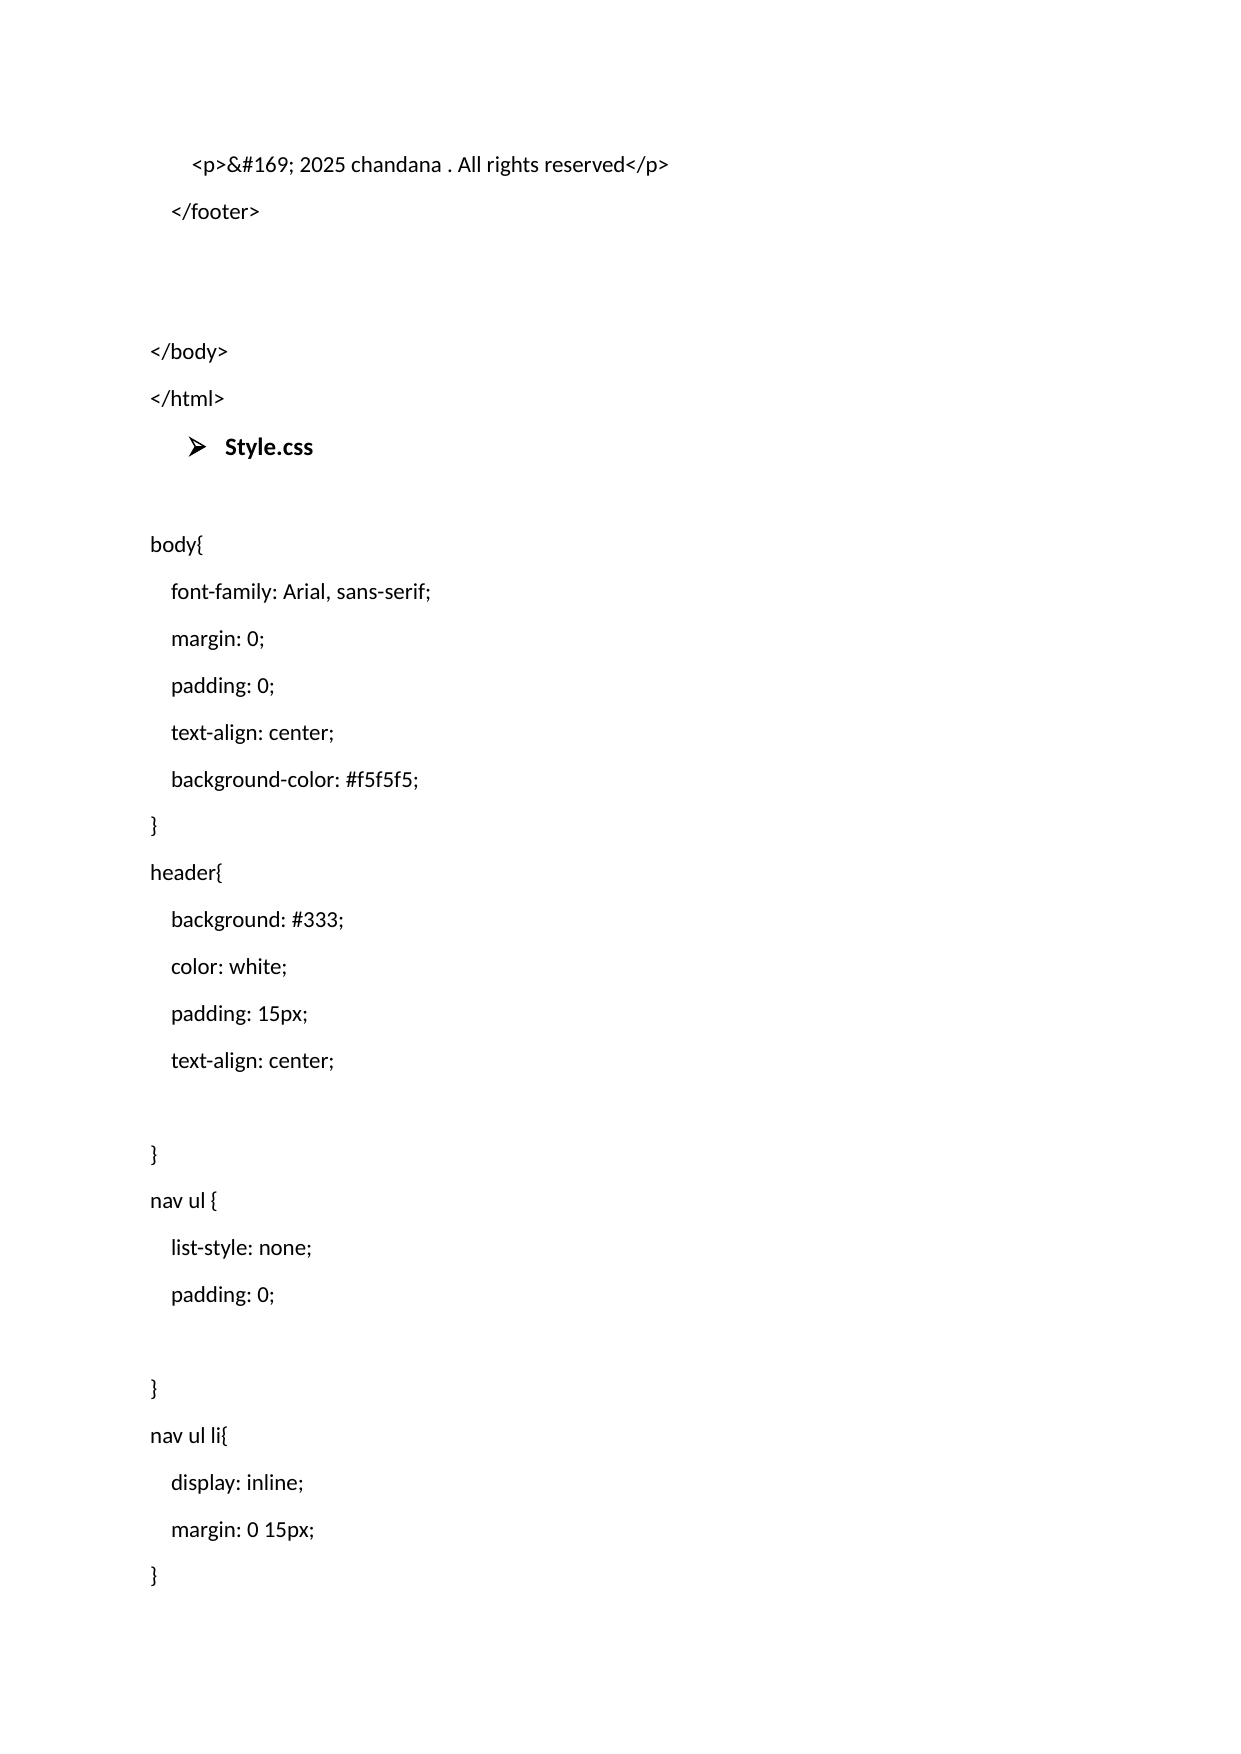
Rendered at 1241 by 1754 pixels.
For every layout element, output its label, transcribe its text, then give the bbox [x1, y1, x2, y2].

text margin: 0; [150, 624, 1090, 652]
text list-style: none; [150, 1233, 1090, 1262]
list Style.css [187, 431, 1090, 462]
text nav ul li{ [150, 1421, 1090, 1449]
text padding: 0; [150, 671, 1090, 699]
text padding: 15px; [150, 999, 1090, 1027]
text background: #333; [150, 905, 1090, 933]
text text-align: center; [150, 1046, 1090, 1074]
text body{ [150, 530, 1090, 558]
text margin: 0 15px; [150, 1515, 1090, 1543]
text display: inline; [150, 1468, 1090, 1496]
text header{ [150, 858, 1090, 887]
text font-family: Arial, sans-serif; [150, 577, 1090, 605]
text } [150, 1140, 1090, 1168]
text background-color: #f5f5f5; [150, 765, 1090, 793]
text color: white; [150, 952, 1090, 980]
text <p>&#169; 2025 chandana . All rights reserved</p> [150, 150, 1090, 178]
text text-align: center; [150, 718, 1090, 746]
text } [150, 1374, 1090, 1402]
text padding: 0; [150, 1280, 1090, 1308]
text } [150, 1562, 1090, 1590]
text </html> [150, 384, 1090, 412]
text </footer> [150, 197, 1090, 225]
text } [150, 812, 1090, 840]
text </body> [150, 337, 1090, 366]
text nav ul { [150, 1187, 1090, 1215]
